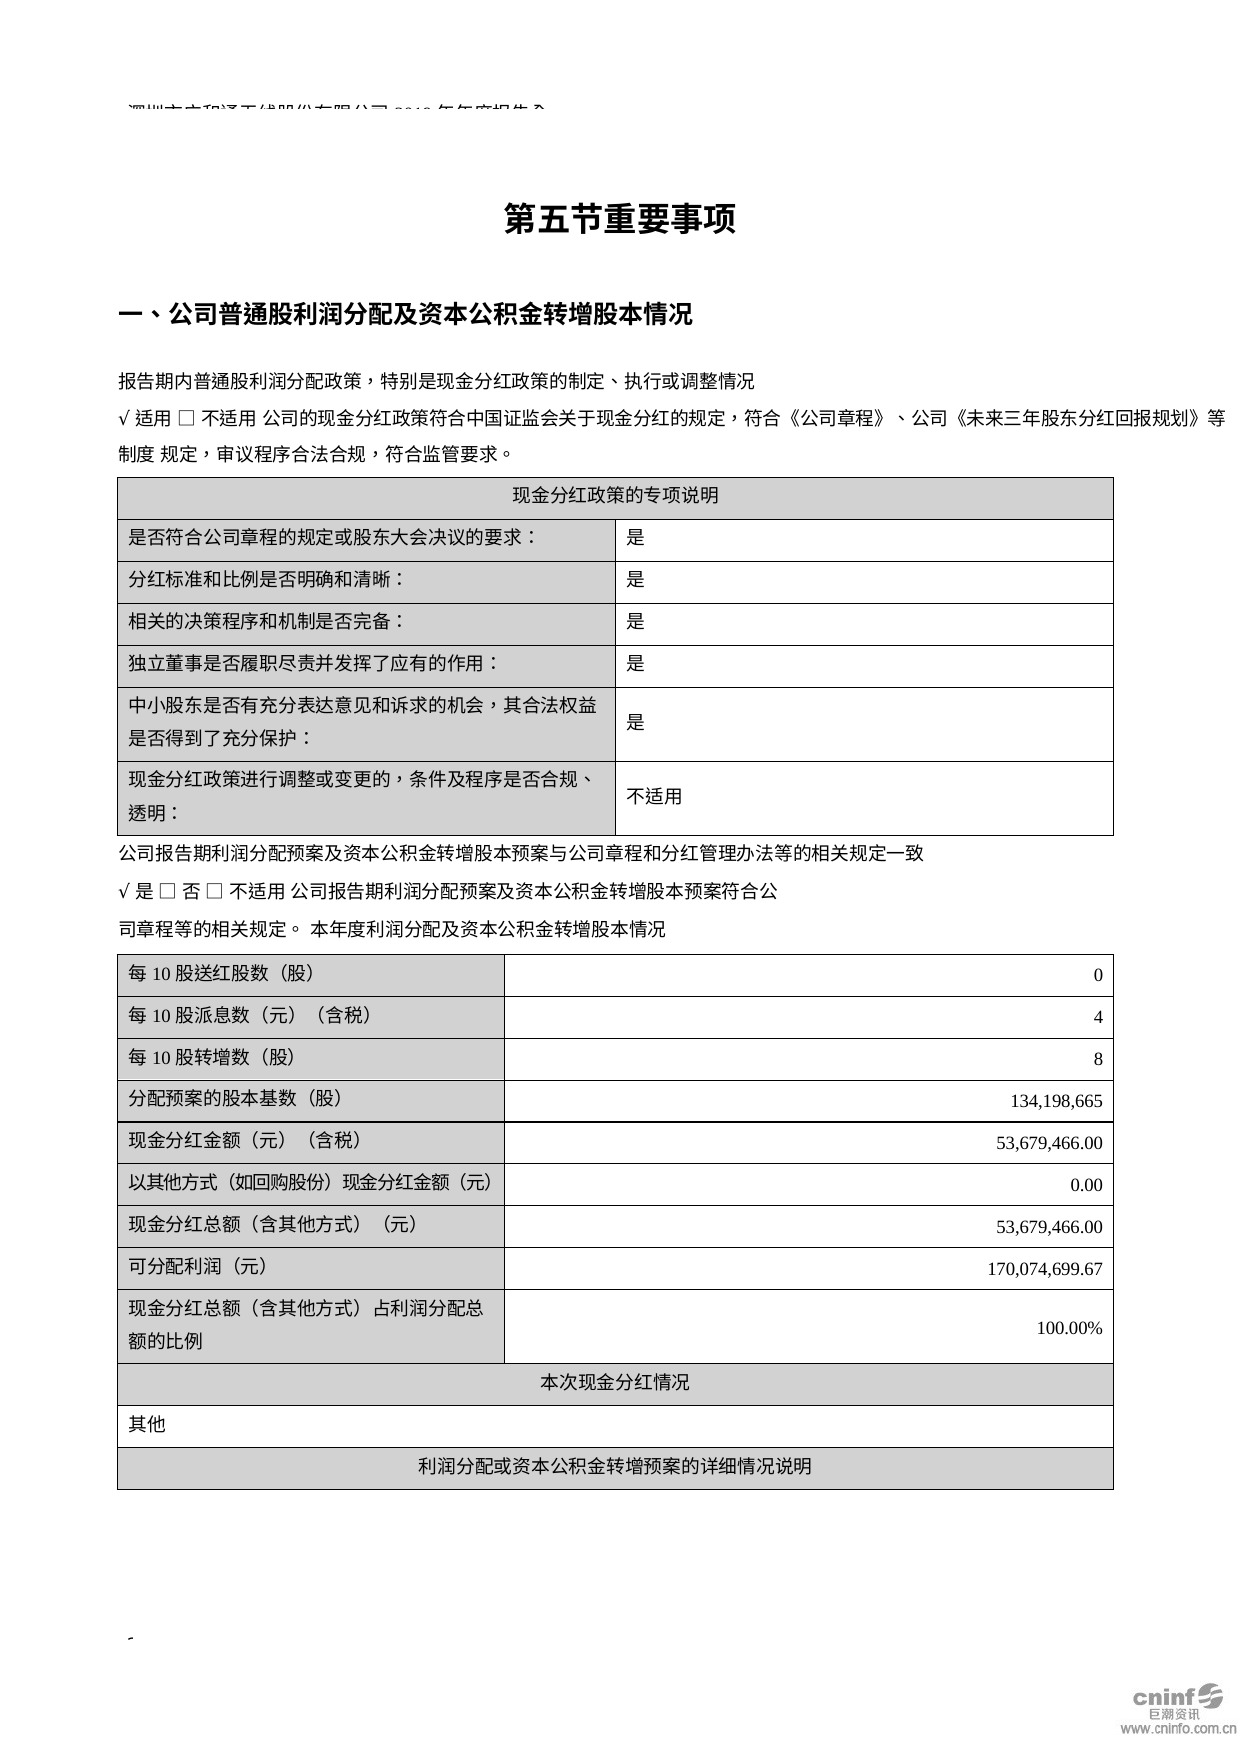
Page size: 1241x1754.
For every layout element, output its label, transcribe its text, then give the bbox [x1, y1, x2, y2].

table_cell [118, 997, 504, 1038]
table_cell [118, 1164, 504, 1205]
text 报告期内普通股利润分配政策，特别是现金分红政策的制定、执行或调整情况 [118, 368, 1240, 393]
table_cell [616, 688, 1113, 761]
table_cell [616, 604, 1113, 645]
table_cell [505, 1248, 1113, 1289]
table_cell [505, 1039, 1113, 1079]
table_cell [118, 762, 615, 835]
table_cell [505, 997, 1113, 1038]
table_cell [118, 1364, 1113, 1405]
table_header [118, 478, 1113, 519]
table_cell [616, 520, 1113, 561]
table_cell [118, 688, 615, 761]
subtitle 一、公司普通股利润分配及资本公积金转增股本情况 [118, 296, 1240, 331]
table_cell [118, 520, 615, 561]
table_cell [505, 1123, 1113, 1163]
subtitle 第五节重要事项 [354, 196, 886, 241]
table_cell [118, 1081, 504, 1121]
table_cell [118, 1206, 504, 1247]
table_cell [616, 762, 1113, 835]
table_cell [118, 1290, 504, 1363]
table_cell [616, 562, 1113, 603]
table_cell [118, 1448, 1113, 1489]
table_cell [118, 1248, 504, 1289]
picture [1115, 1680, 1240, 1737]
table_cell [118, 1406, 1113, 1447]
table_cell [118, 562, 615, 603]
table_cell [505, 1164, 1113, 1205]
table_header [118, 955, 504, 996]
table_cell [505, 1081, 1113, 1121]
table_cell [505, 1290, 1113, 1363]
text √ 是 □ 否 □ 不适用 公司报告期利润分配预案及资本公积金转增股本预案符合公司章程等的相关规定。 本年度利润分配及资本公积金转增股本情况 [118, 878, 795, 942]
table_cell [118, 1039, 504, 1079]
text √ 适用 □ 不适用 公司的现金分红政策符合中国证监会关于现金分红的规定，符合《公司章程》、公司《未来三年股东分红回报规划》等制度 规定，审议程序合法合规，符合监管要求。 [118, 406, 1240, 467]
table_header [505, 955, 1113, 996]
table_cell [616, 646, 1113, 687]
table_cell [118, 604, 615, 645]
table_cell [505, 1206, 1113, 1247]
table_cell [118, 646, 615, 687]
text 公司报告期利润分配预案及资本公积金转增股本预案与公司章程和分红管理办法等的相关规定一致 [118, 841, 1240, 866]
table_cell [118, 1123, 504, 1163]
